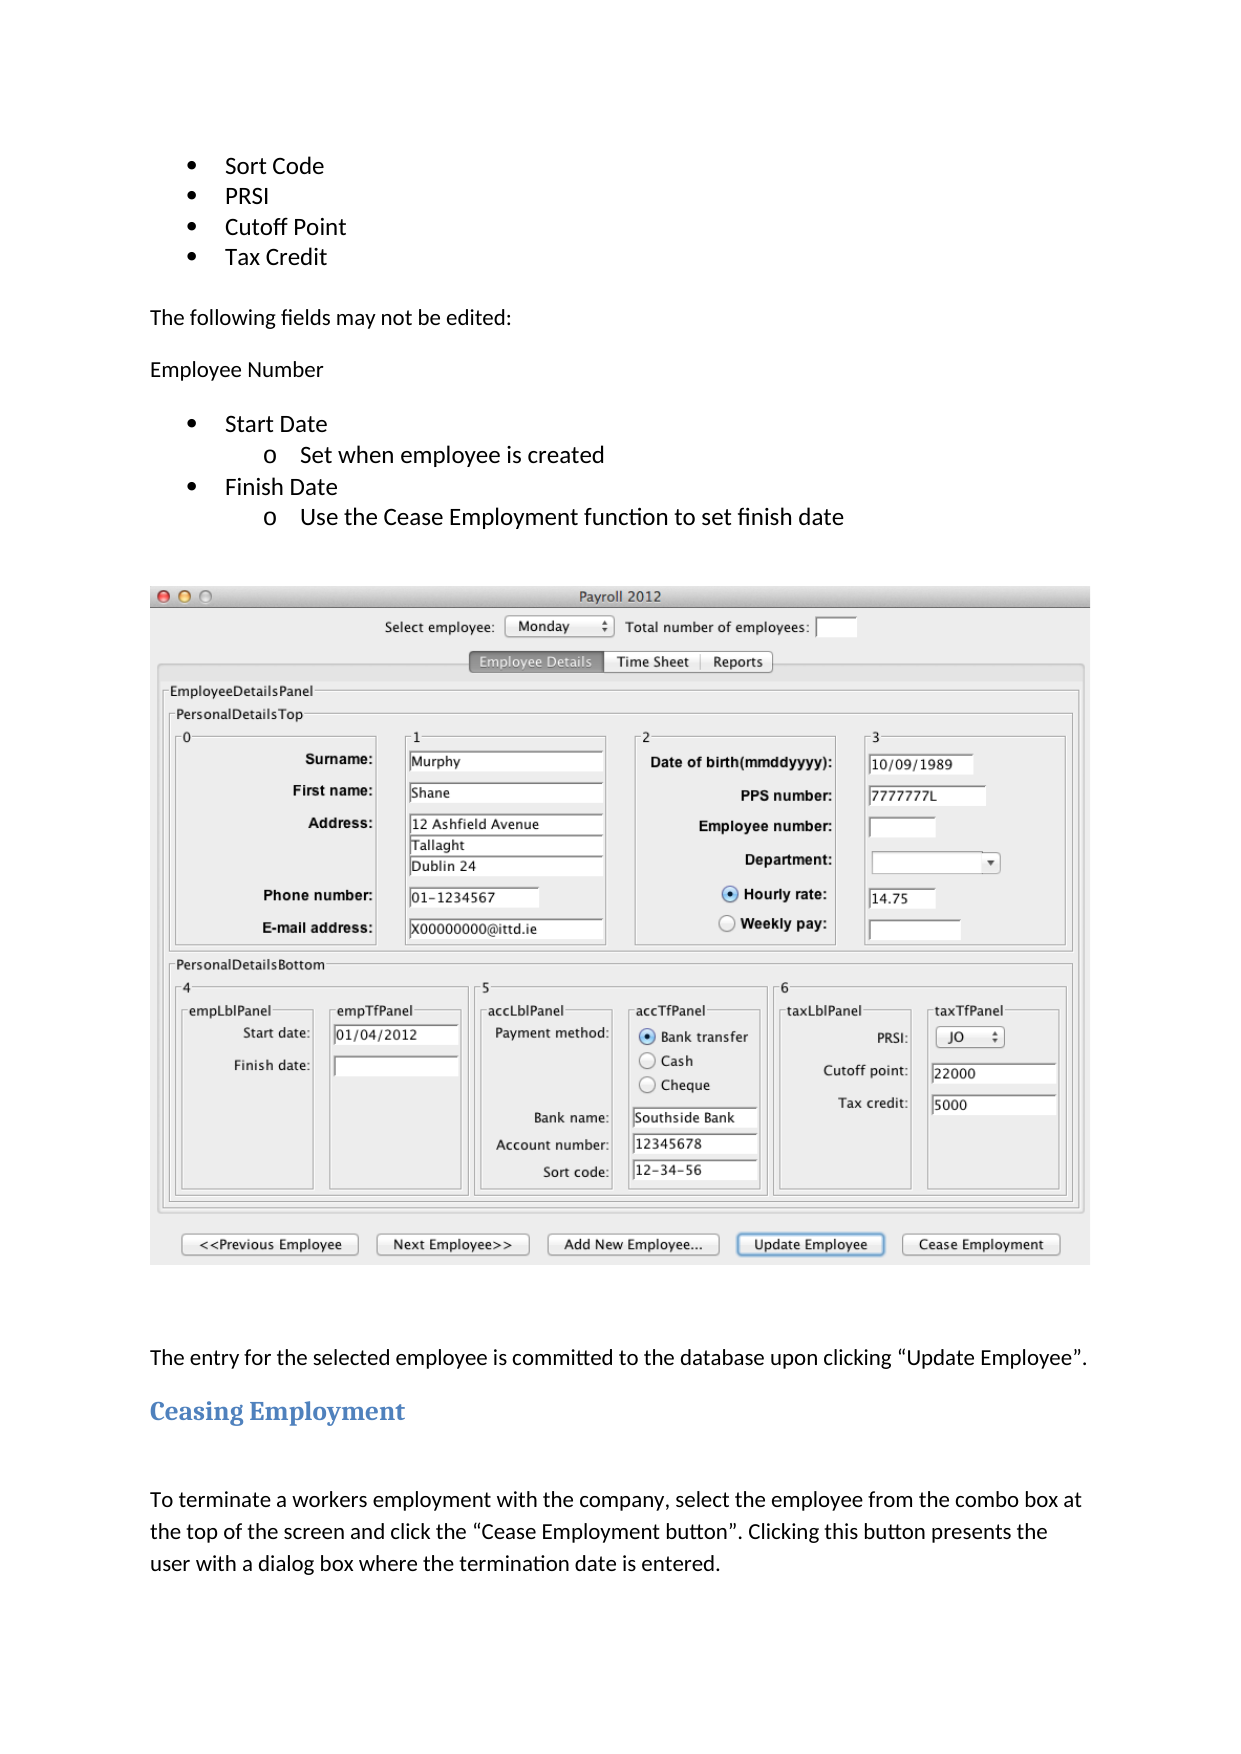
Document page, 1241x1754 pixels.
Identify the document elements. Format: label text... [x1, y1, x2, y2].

text The following fields may not be edited: [150, 303, 1090, 331]
list Sort Code [187, 150, 1090, 181]
list PRSI [187, 181, 1090, 211]
list Start Date [187, 409, 1090, 439]
list Tax Credit [187, 242, 1090, 272]
list Finish Date [187, 471, 1090, 501]
list Use the Cease Employment function to set finish date [262, 501, 1090, 533]
picture [150, 586, 1091, 1265]
text Employee Number [150, 356, 1090, 384]
text To terminate a workers employment with the company, select the employee from the combo box at the top of the screen and click the “Cease Employment button”. Clicking this button presents the user with a dialog box where the termination date is entered. [150, 1485, 1090, 1577]
list Cutoff Point [187, 211, 1090, 242]
subtitle Ceasing Employment [150, 1396, 1090, 1427]
list Set when employee is created [262, 439, 1090, 471]
text The entry for the selected employee is committed to the database upon clicking “Update Employee”. [150, 1343, 1090, 1371]
